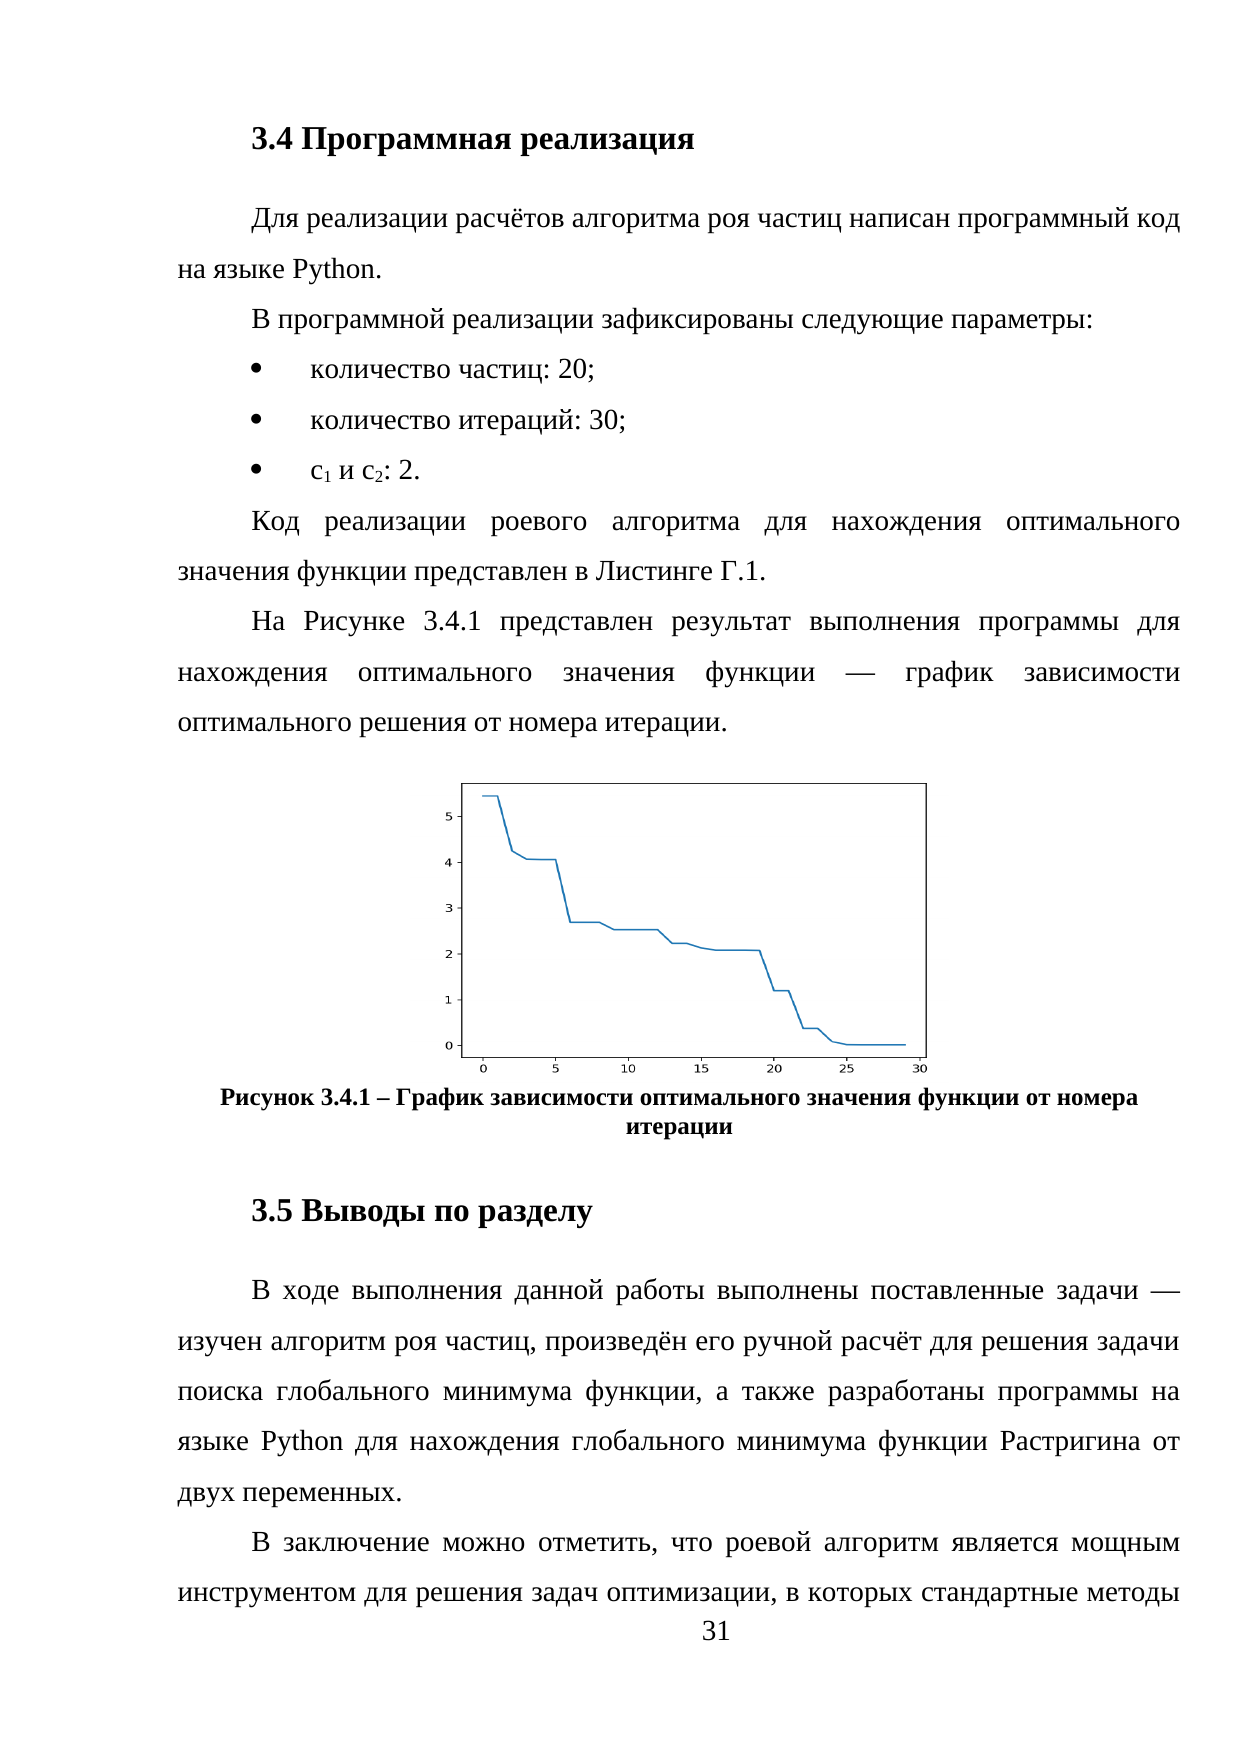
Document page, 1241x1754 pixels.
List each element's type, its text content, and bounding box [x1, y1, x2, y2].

text количество частиц: 20; [251, 352, 1181, 385]
text Для реализации расчётов алгоритма роя частиц написан программный код на языке Python. [177, 201, 1181, 284]
picture [409, 754, 949, 1083]
text В программной реализации зафиксированы следующие параметры: [177, 301, 1181, 335]
subtitle 3.5 Выводы по разделу [177, 1190, 1181, 1228]
text c1 и c2: 2. [251, 452, 1181, 486]
subtitle 3.4 Программная реализация [177, 118, 1181, 156]
text Код реализации роевого алгоритма для нахождения оптимального значения функции представлен в Листинге Г.1. [177, 503, 1181, 587]
text количество итераций: 30; [251, 402, 1181, 436]
text На Рисунке 3.4.1 представлен результат выполнения программы для нахождения оптимального значения функции — график зависимости оптимального решения от номера итерации. [177, 603, 1181, 738]
text В ходе выполнения данной работы выполнены поставленные задачи — изучен алгоритм роя частиц, произведён его ручной расчёт для решения задачи поиска глобального минимума функции, а также разработаны программы на языке Python для нахождения глобального минимума функции Растригина от двух переменных. [177, 1272, 1181, 1507]
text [177, 1524, 1181, 1608]
text Рисунок 3.4.1 – График зависимости оптимального значения функции от номера итерации [177, 1082, 1181, 1140]
